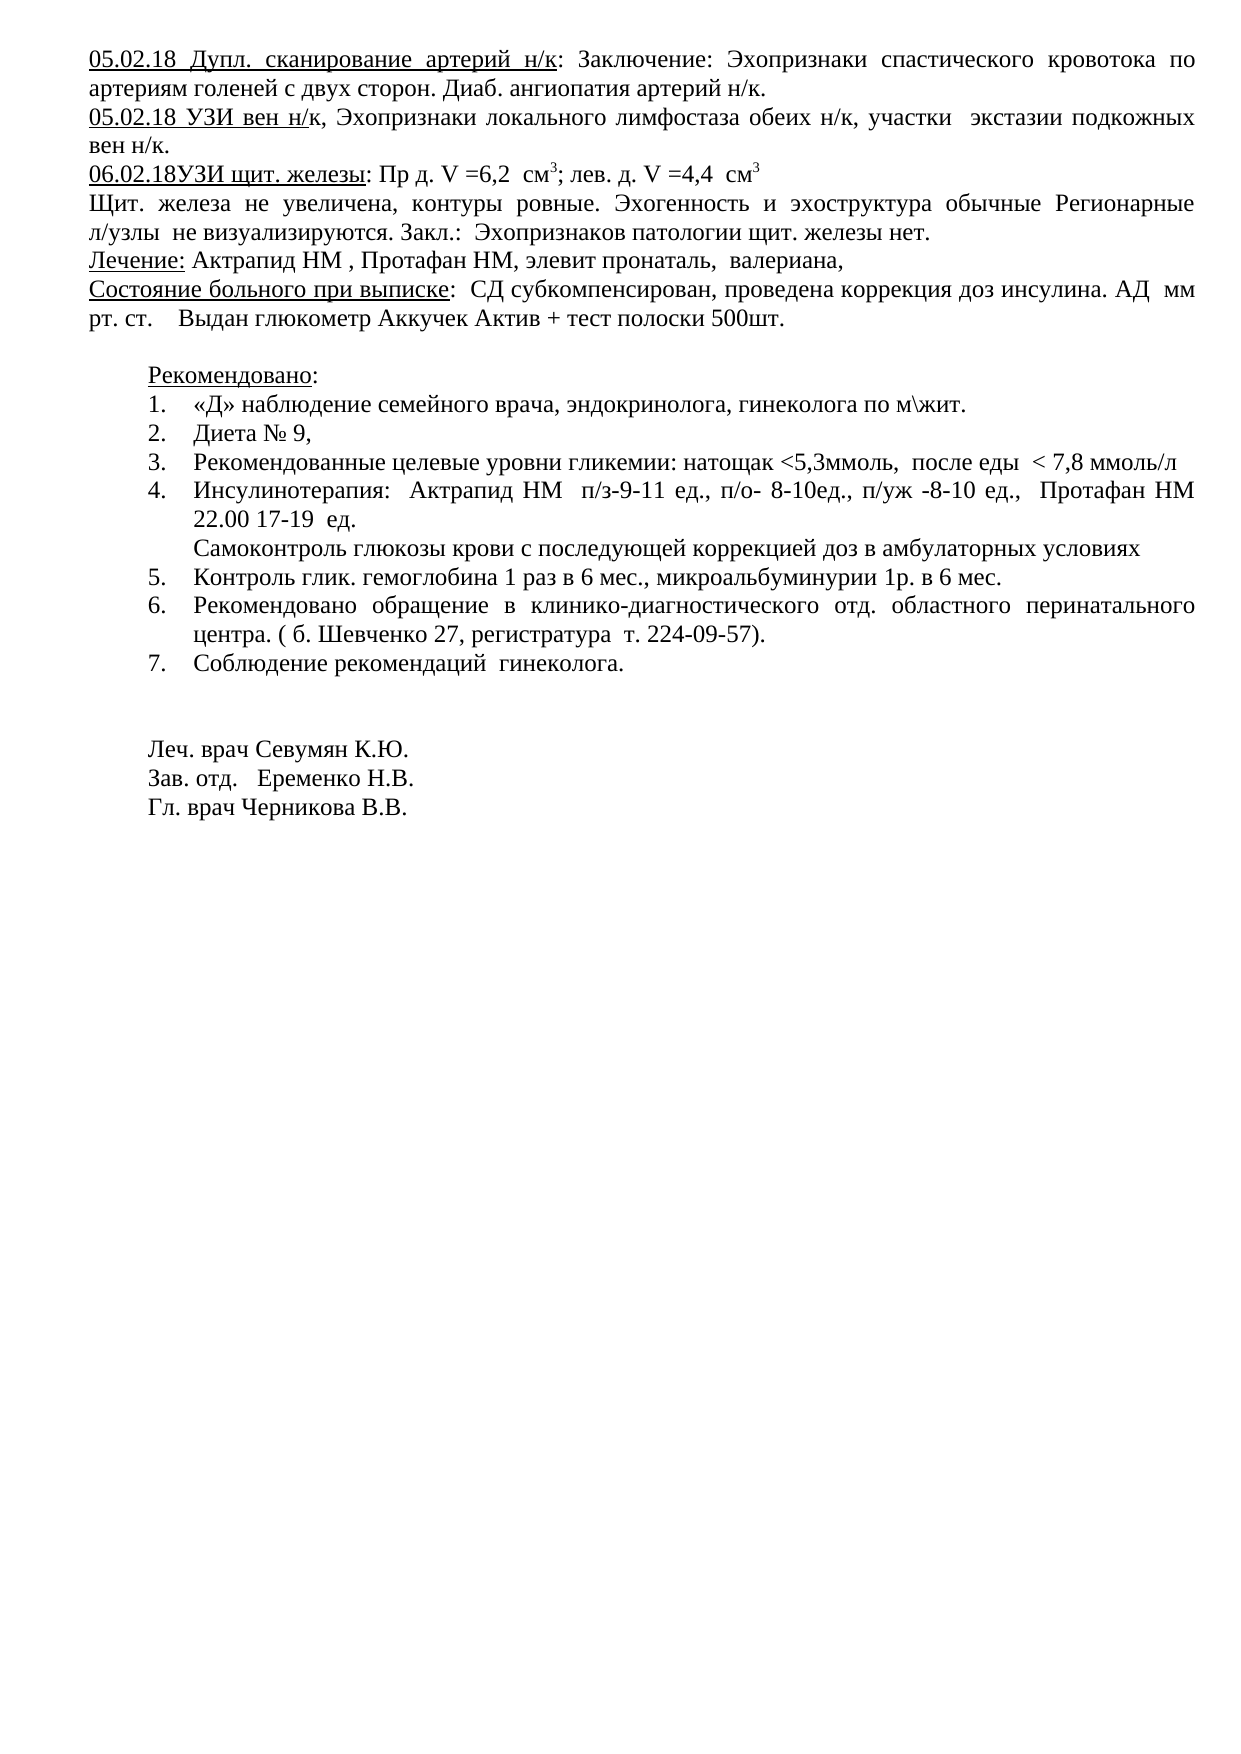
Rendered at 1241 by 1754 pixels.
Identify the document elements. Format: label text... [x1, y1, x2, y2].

text Лечение: Актрапид НМ , Протафан НМ, элевит пронаталь, валериана, [89, 246, 1196, 274]
text 05.02.18 Дупл. сканирование артерий н/к: Заключение: Эхопризнаки спастического кровотока по артериям голеней с двух сторон. Диаб. ангиопатия артерий н/к. [89, 44, 1196, 102]
text 05.02.18 УЗИ вен н/к, Эхопризнаки локального лимфостаза обеих н/к, участки экстазии подкожных вен н/к. [89, 102, 1196, 159]
text Рекомендовано: [148, 361, 1196, 389]
list Диета № 9, [148, 418, 1196, 447]
text 06.02.18УЗИ щит. железы: Пр д. V =6,2 см3; лев. д. V =4,4 см3 [89, 159, 1196, 188]
text Гл. врач Черникова В.В. [148, 792, 1196, 821]
list Рекомендованные целевые уровни гликемии: натощак <5,3ммоль, после еды < 7,8 ммоль/л [148, 447, 1196, 476]
list Соблюдение рекомендаций гинеколога. [148, 648, 1196, 677]
list Контроль глик. гемоглобина 1 раз в 6 мес., 1р. в 6 мес. [148, 562, 1196, 591]
text Состояние больного при выписке: СД субкомпенсирован, проведена коррекция доз инсулина. АД мм рт. ст. Выдан глюкометр Аккучек Актив + тест полоски 500шт. [89, 274, 1196, 332]
text Леч. врач [148, 734, 1196, 763]
list Рекомендовано обращение в клинико-диагностического отд. областного перинатального центра. ( б. Шевченко 27, регистратура т. 224-09-57). [148, 591, 1196, 648]
list Инсулинотерапия: Актрапид НМ п/з-9-11 ед., п/о- 8-10ед., п/уж -8-10 ед., Протафан НМ 22.00 17-19 ед. [148, 476, 1196, 533]
text Щит. железа не увеличена, контуры ровные. Эхогенность и эхоструктура обычные Регионарные л/узлы не визуализируются. Закл.: Эхопризнаков патологии щит. железы нет. [89, 188, 1196, 246]
list «Д» наблюдение семейного врача, эндокринолога, гинеколога по м\жит. [148, 389, 1196, 418]
text Самоконтроль глюкозы крови с последующей коррекцией доз в амбулаторных условиях [193, 533, 1196, 562]
